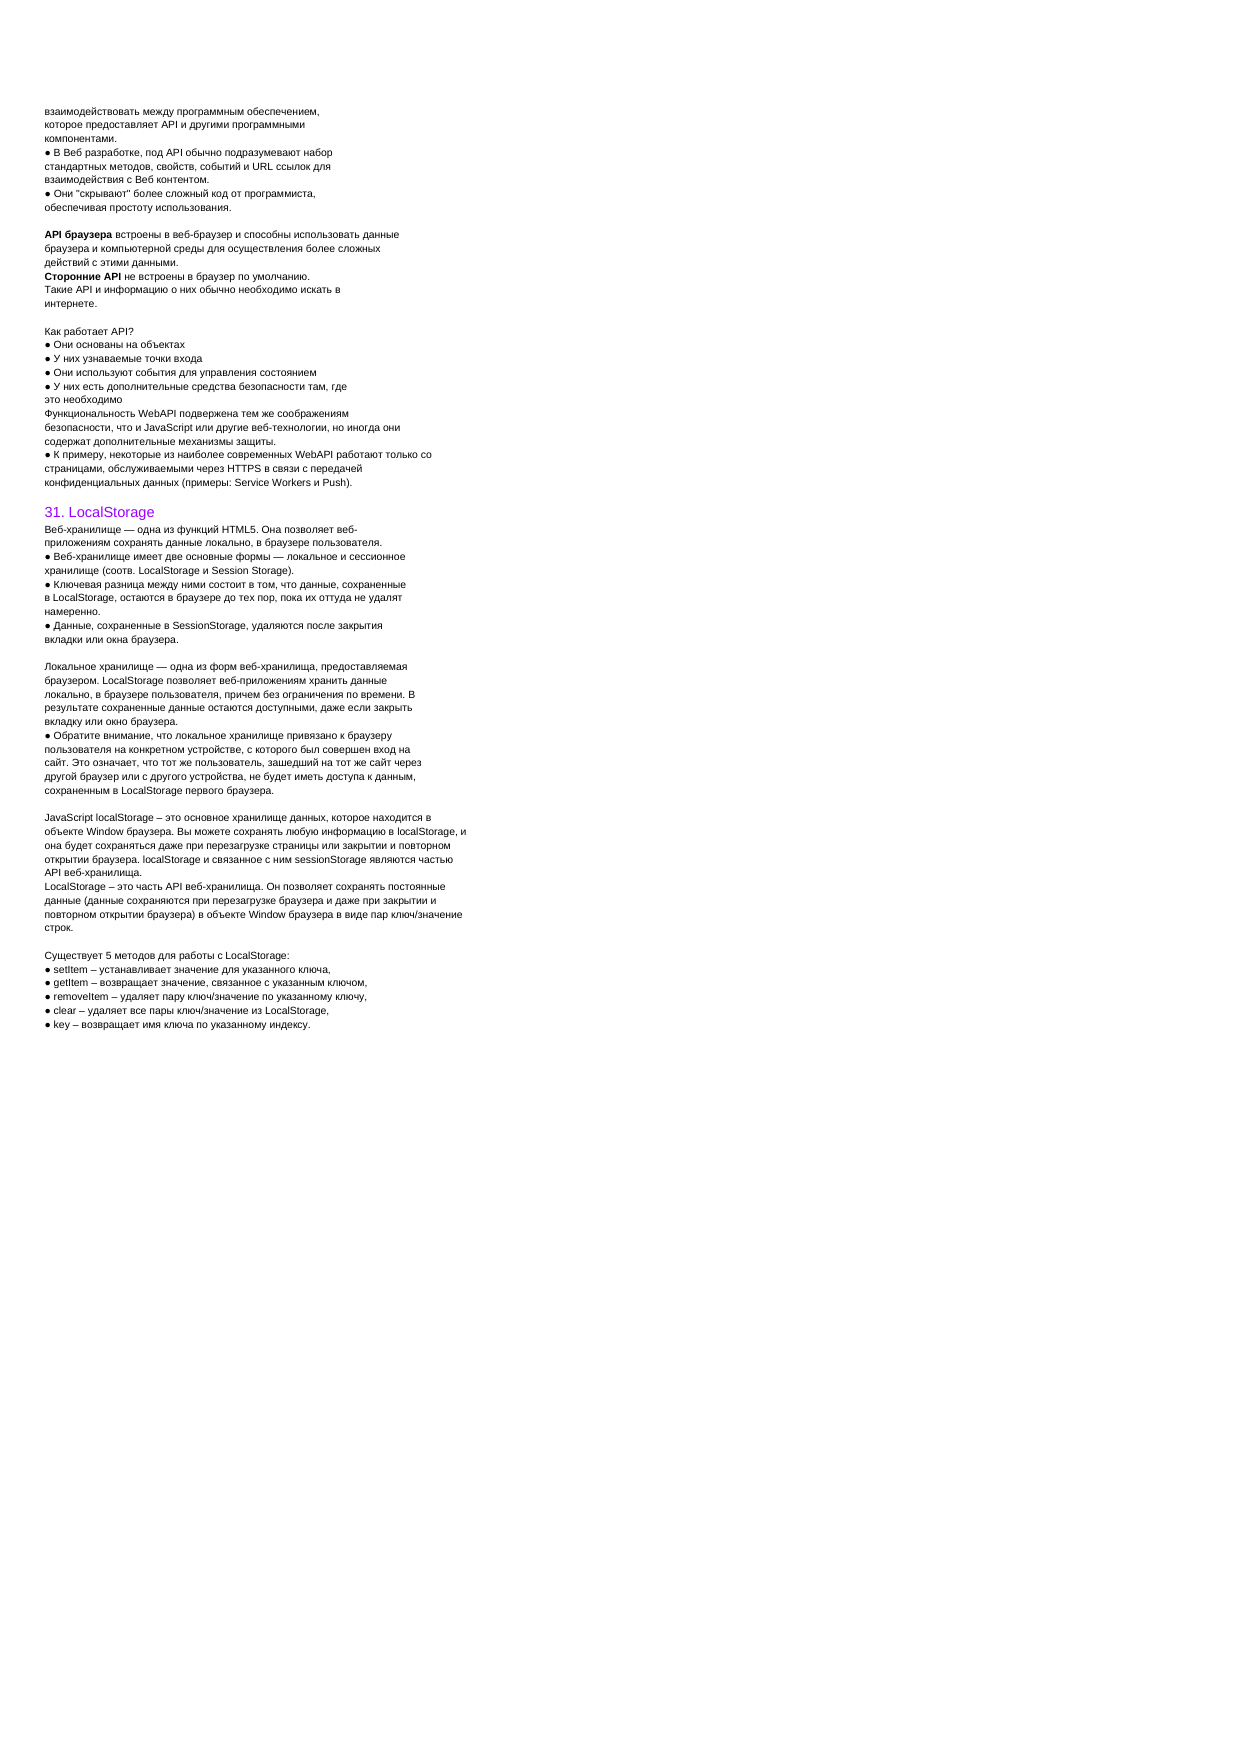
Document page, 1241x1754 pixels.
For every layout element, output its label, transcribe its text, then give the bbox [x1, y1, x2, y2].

text 31. LocalStorage [44, 504, 613, 521]
